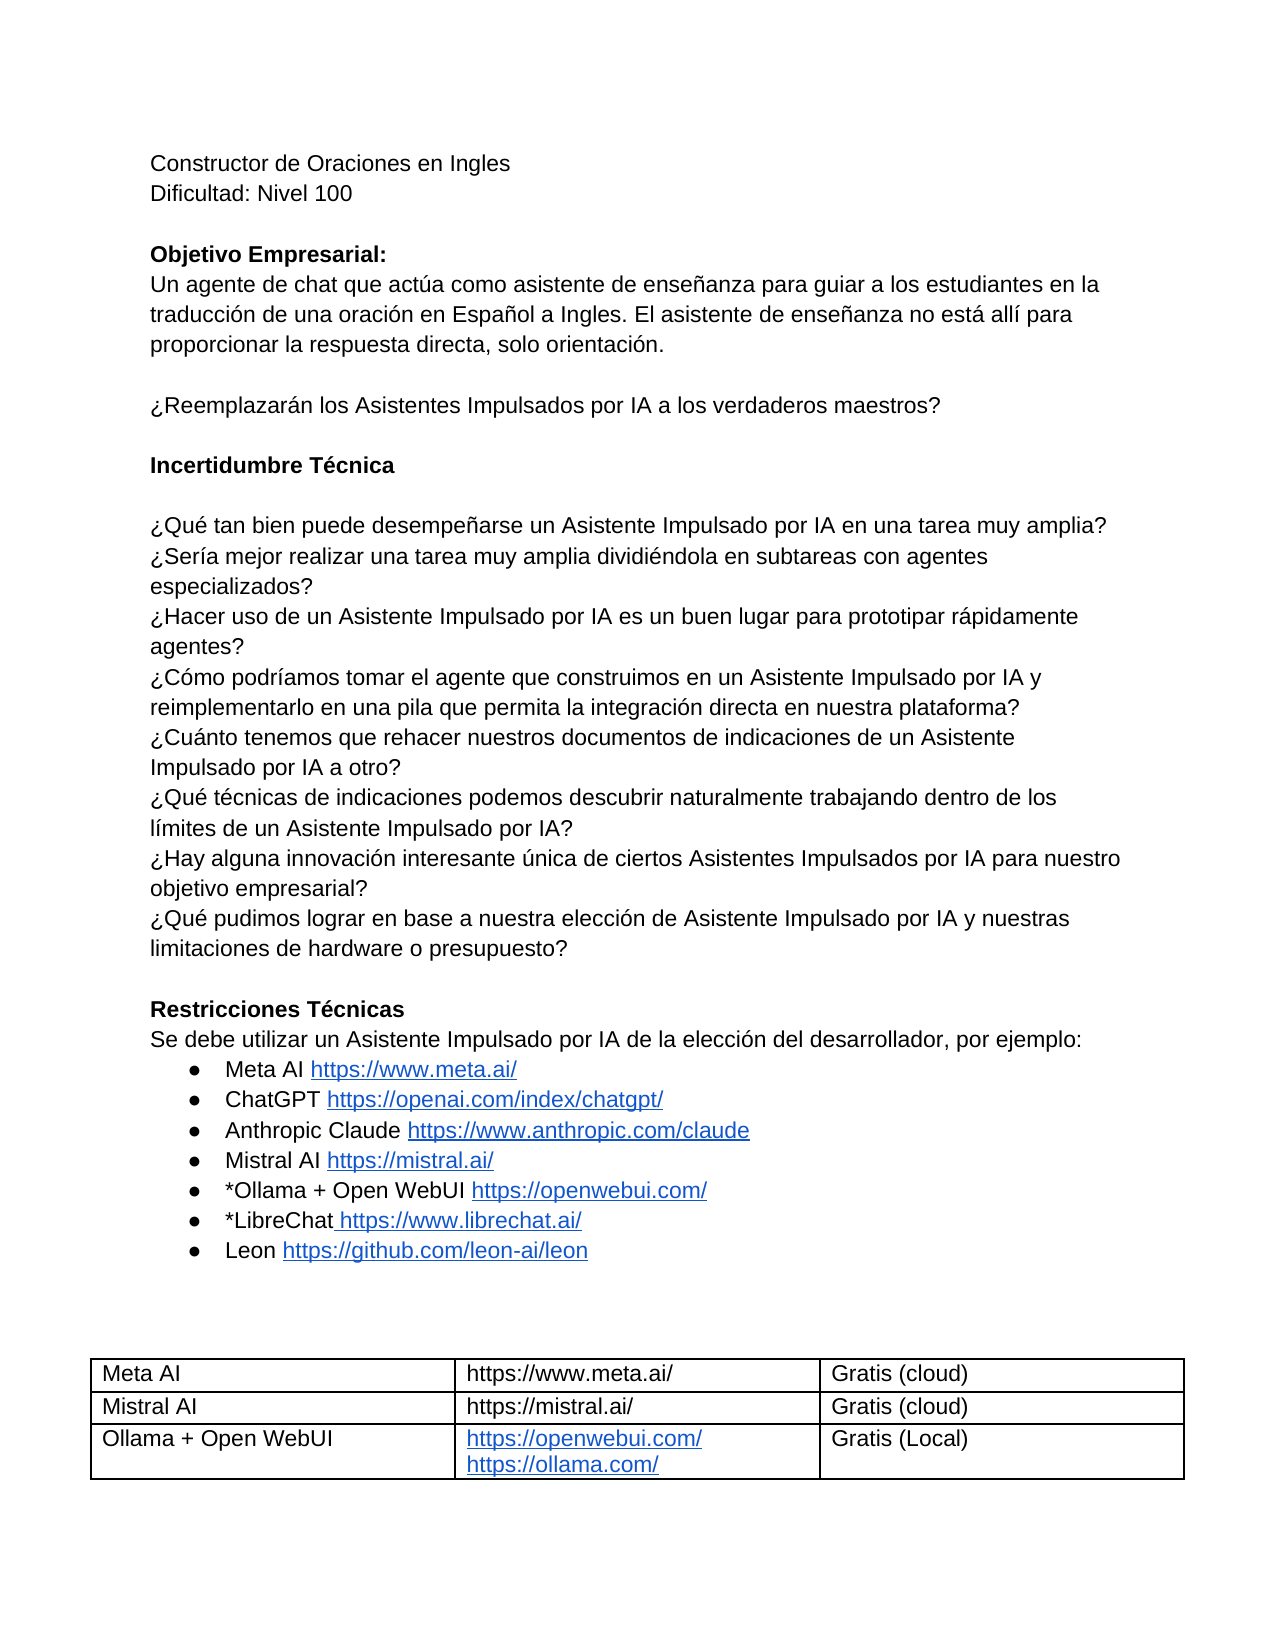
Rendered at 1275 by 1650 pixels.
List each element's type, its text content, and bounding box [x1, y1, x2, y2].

text Un agente de chat que actúa como asistente de enseñanza para guiar a los estudiantes en la traducción de una oración en Español a Ingles. El asistente de enseñanza no está allí para proporcionar la respuesta directa, solo orientación. [150, 271, 1125, 358]
table_cell Ollama + Open WebUI [92, 1425, 454, 1478]
list Mistral AI https://mistral.ai/ [187, 1147, 1125, 1173]
text ¿Hacer uso de un Asistente Impulsado por IA es un buen lugar para prototipar rápidamente agentes? [150, 603, 1125, 660]
table_cell Gratis (cloud) [821, 1393, 1183, 1423]
list Meta AI https://www.meta.ai/ [187, 1056, 1125, 1083]
table_header Gratis (cloud) [821, 1360, 1183, 1391]
list *LibreChat https://www.librechat.ai/ [187, 1207, 1125, 1234]
text ¿Reemplazarán los Asistentes Impulsados por IA a los verdaderos maestros? [150, 392, 1125, 418]
table_header https://www.meta.ai/ [456, 1360, 819, 1391]
text ¿Cuánto tenemos que rehacer nuestros documentos de indicaciones de un Asistente Impulsado por IA a otro? [150, 724, 1125, 781]
list ChatGPT https://openai.com/index/chatgpt/ [187, 1086, 1125, 1113]
list *Ollama + Open WebUI https://openwebui.com/ [187, 1177, 1125, 1203]
table_cell Gratis (Local) [821, 1425, 1183, 1478]
text Se debe utilizar un Asistente Impulsado por IA de la elección del desarrollador, por ejemplo: [150, 1026, 1125, 1052]
text Constructor de Oraciones en Ingles [150, 150, 1125, 176]
text Dificultad: Nivel 100 [150, 180, 1125, 207]
text Restricciones Técnicas [150, 996, 1125, 1022]
list Leon https://github.com/leon-ai/leon [187, 1237, 1125, 1264]
text ¿Sería mejor realizar una tarea muy amplia dividiéndola en subtareas con agentes especializados? [150, 543, 1125, 599]
table_header Meta AI [92, 1360, 454, 1391]
text ¿Cómo podríamos tomar el agente que construimos en un Asistente Impulsado por IA y reimplementarlo en una pila que permita la integración directa en nuestra plataforma? [150, 663, 1125, 720]
text ¿Qué técnicas de indicaciones podemos descubrir naturalmente trabajando dentro de los límites de un Asistente Impulsado por IA? [150, 784, 1125, 841]
text Incertidumbre Técnica [150, 452, 1125, 478]
list Anthropic Claude https://www.anthropic.com/claude [187, 1117, 1125, 1143]
table_cell https://mistral.ai/ [456, 1393, 819, 1423]
table_cell Mistral AI [92, 1393, 454, 1423]
text ¿Hay alguna innovación interesante única de ciertos Asistentes Impulsados por IA para nuestro objetivo empresarial? [150, 845, 1125, 901]
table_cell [456, 1425, 819, 1478]
text ¿Qué pudimos lograr en base a nuestra elección de Asistente Impulsado por IA y nuestras limitaciones de hardware o presupuesto? [150, 905, 1125, 962]
text Objetivo Empresarial: [150, 241, 1125, 267]
text ¿Qué tan bien puede desempeñarse un Asistente Impulsado por IA en una tarea muy amplia? [150, 512, 1125, 539]
